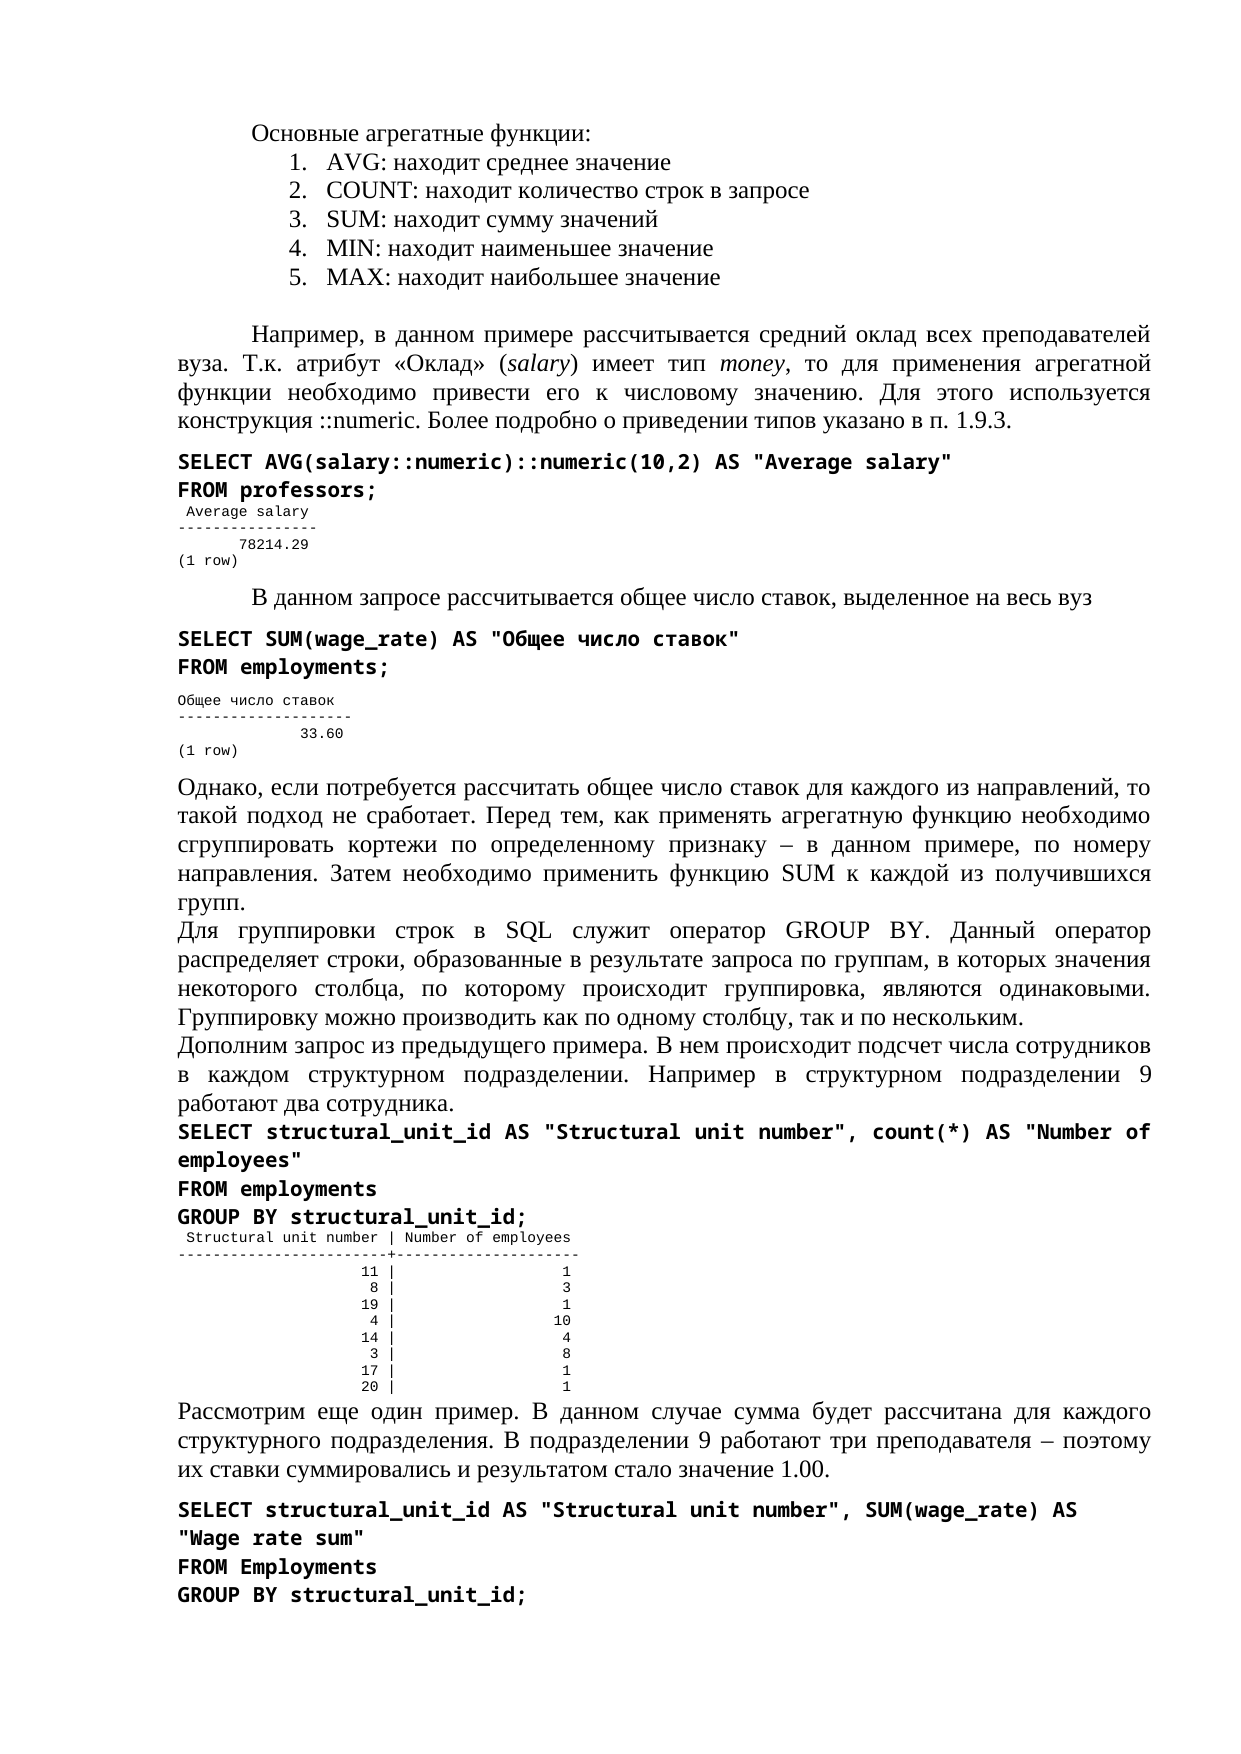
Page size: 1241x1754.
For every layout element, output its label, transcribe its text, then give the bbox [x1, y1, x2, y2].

text FROM employments [177, 1174, 1152, 1202]
text ------------------------+--------------------- [177, 1247, 1152, 1264]
text -------------------- [177, 710, 1152, 726]
list SUM: находит сумму значений [288, 204, 1152, 233]
text 8 | 3 [177, 1280, 1152, 1297]
text 4 | 10 [177, 1313, 1152, 1330]
text Дополним запрос из предыдущего примера. В нем происходит подсчет числа сотрудников в каждом структурном подразделении. Например в структурном подразделении 9 работают два сотрудника. [177, 1031, 1152, 1117]
text Основные агрегатные функции: [177, 118, 1152, 147]
text 11 | 1 [177, 1264, 1152, 1280]
text 17 | 1 [177, 1363, 1152, 1380]
text 78214.29 [177, 537, 1152, 553]
list AVG: находит среднее значение [288, 147, 1152, 176]
text 14 | 4 [177, 1330, 1152, 1347]
text SELECT AVG(salary::numeric)::numeric(10,2) AS "Average salary" [177, 447, 1152, 475]
text (1 row) [177, 553, 1152, 570]
text (1 row) [177, 743, 1152, 759]
text Average salary [177, 504, 1152, 520]
list MAX: находит наибольшее значение [288, 262, 1152, 291]
text 3 | 8 [177, 1347, 1152, 1363]
text 20 | 1 [177, 1380, 1152, 1396]
list MIN: находит наименьшее значение [288, 233, 1152, 262]
text Общее число ставок [177, 693, 1152, 710]
text SELECT SUM(wage_rate) AS "Общее число ставок" [177, 624, 1152, 652]
text Рассмотрим еще один пример. В данном случае сумма будет рассчитана для каждого структурного подразделения. В подразделении 9 работают три преподавателя – поэтому их ставки суммировались и результатом стало значение 1.00. [177, 1396, 1152, 1482]
list COUNT: находит количество строк в запросе [288, 176, 1152, 204]
text SELECT structural_unit_id AS "Structural unit number", SUM(wage_rate) AS "Wage rate sum" [177, 1495, 1152, 1552]
text SELECT structural_unit_id AS "Structural unit number", count(*) AS "Number of employees" [177, 1117, 1152, 1174]
text FROM professors; [177, 475, 1152, 504]
text Однако, если потребуется рассчитать общее число ставок для каждого из направлений, то такой подход не сработает. Перед тем, как применять агрегатную функцию необходимо сгруппировать кортежи по определенному признаку – в данном примере, по номеру направления. Затем необходимо применить функцию SUM к каждой из получившихся групп. [177, 772, 1152, 916]
text ---------------- [177, 520, 1152, 537]
text Для группировки строк в SQL служит оператор GROUP BY. Данный оператор распределяет строки, образованные в результате запроса по группам, в которых значения некоторого столбца, по которому происходит группировка, являются одинаковыми. Группировку можно производить как по одному столбцу, так и по нескольким. [177, 916, 1152, 1031]
text GROUP BY structural_unit_id; [177, 1580, 1152, 1609]
text FROM employments; [177, 652, 1152, 681]
text В данном запросе рассчитывается общее число ставок, выделенное на весь вуз [177, 582, 1152, 611]
text GROUP BY structural_unit_id; [177, 1202, 1152, 1231]
text FROM Employments [177, 1552, 1152, 1580]
text 19 | 1 [177, 1297, 1152, 1313]
text Structural unit number | Number of employees [177, 1231, 1152, 1247]
text 33.60 [177, 726, 1152, 743]
